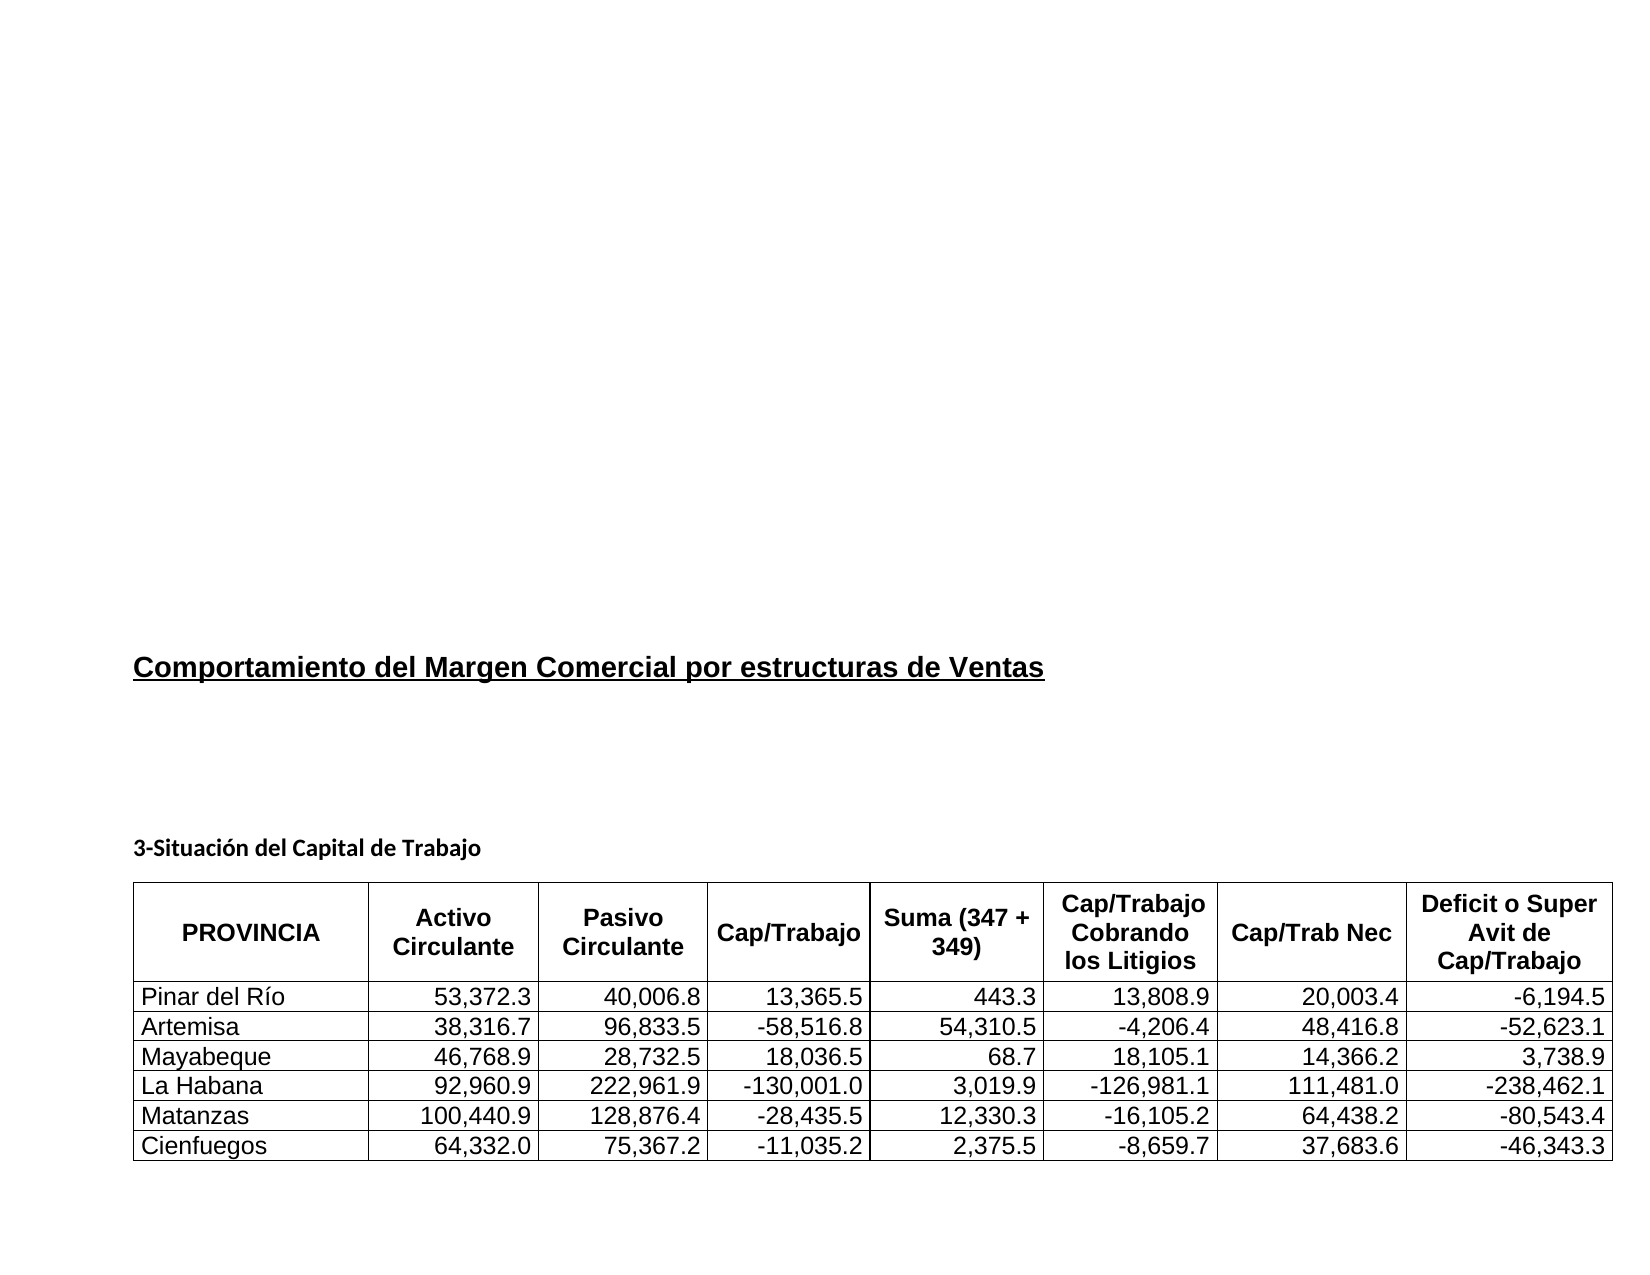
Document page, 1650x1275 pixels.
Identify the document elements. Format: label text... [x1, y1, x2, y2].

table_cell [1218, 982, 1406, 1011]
text 3-Situación del Capital de Trabajo [133, 832, 1521, 863]
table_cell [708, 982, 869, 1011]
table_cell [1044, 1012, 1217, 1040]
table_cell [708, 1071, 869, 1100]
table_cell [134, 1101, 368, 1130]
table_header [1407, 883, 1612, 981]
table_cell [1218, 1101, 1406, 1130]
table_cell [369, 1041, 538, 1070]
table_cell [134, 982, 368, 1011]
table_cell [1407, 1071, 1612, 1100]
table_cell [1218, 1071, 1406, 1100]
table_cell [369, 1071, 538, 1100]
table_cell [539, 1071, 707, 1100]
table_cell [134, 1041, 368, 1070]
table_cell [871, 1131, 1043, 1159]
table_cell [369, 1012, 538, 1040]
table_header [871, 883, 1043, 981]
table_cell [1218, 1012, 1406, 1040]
text Comportamiento del Margen Comercial por estructuras de Ventas [133, 650, 1521, 683]
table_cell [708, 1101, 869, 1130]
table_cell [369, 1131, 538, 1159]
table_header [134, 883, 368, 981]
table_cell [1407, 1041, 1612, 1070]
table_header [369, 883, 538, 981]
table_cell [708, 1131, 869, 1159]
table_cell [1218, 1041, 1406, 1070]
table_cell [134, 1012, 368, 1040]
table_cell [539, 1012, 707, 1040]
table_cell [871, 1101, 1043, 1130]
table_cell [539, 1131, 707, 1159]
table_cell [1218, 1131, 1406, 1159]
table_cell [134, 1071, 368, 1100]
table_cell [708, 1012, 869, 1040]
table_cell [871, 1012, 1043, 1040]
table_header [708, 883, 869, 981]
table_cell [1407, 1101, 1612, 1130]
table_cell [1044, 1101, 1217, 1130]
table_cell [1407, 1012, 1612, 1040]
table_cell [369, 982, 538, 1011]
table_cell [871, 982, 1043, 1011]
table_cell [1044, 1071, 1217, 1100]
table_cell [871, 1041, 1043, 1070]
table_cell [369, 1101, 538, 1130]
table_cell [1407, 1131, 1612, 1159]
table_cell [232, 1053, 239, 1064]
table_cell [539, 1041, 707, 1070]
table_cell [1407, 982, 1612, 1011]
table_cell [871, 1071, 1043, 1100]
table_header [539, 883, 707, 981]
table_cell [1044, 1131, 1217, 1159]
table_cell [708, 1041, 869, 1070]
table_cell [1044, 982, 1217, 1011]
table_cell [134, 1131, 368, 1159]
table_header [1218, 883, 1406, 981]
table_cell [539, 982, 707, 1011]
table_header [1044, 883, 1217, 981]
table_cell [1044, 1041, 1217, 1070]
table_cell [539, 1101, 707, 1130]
